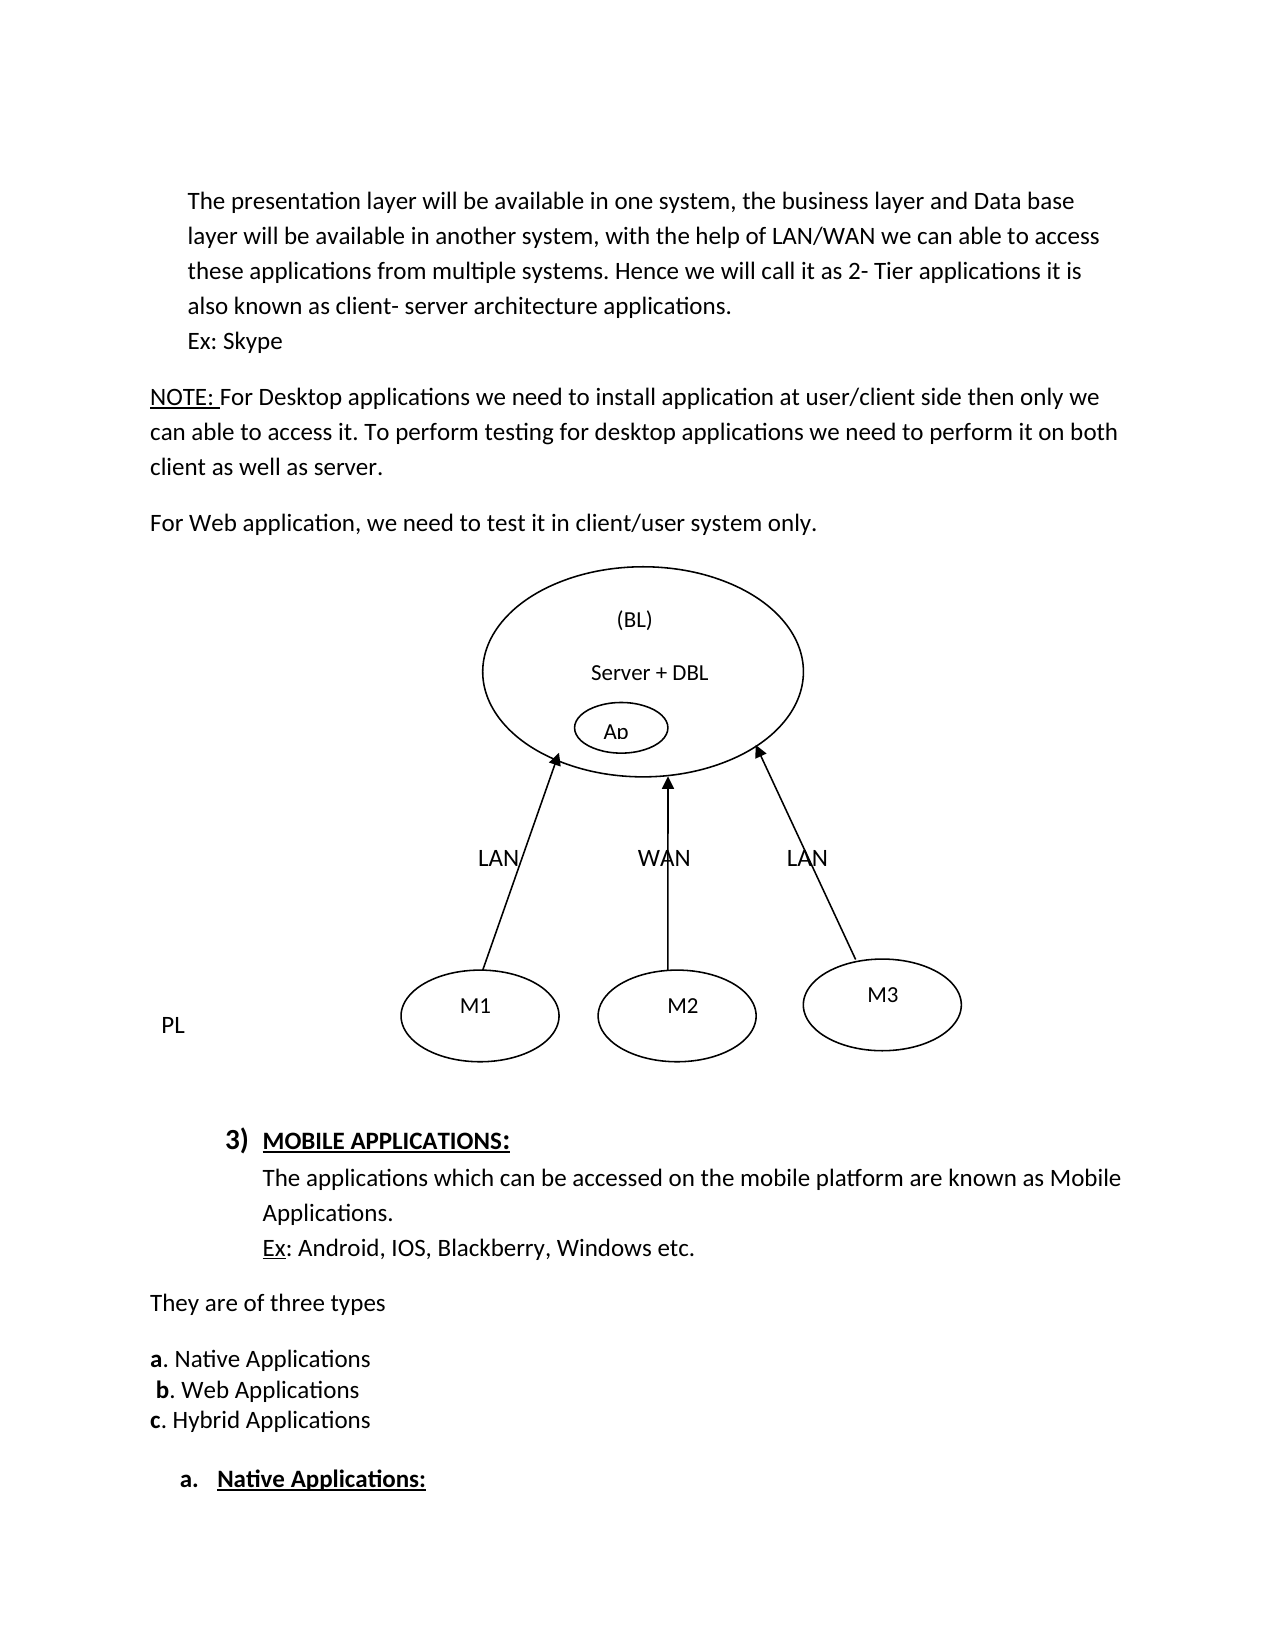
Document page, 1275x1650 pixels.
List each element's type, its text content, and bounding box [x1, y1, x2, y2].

text NOTE: For Desktop applications we need to install application at user/client side then only we can able to access it. To perform testing for desktop applications we need to perform it on both client as well as server. [150, 381, 1125, 481]
text b. Web Applications [150, 1374, 1125, 1404]
list MOBILE APPLICATIONS: [225, 1121, 1125, 1156]
text LAN WAN LAN [519, 842, 667, 872]
text a. Native Applications [150, 1343, 1125, 1374]
text PL [550, 1009, 607, 1040]
list The applications which can be accessed on the mobile platform are known as Mobile Applications. [262, 1162, 1125, 1227]
text PL [150, 1009, 410, 1040]
text c. Hybrid Applications [150, 1404, 1125, 1435]
text LAN WAN LAN [669, 842, 813, 872]
text They are of three types [150, 1288, 1125, 1318]
text PL [937, 1009, 1125, 1040]
list Ex: Skype [187, 325, 1125, 356]
text LAN WAN LAN [803, 842, 1125, 872]
list Ex: Android, IOS, Blackberry, Windows etc. [262, 1232, 1125, 1262]
text PL [747, 1009, 827, 1040]
text LAN WAN LAN [150, 842, 526, 872]
list The presentation layer will be available in one system, the business layer and Data base layer will be available in another system, with the help of LAN/WAN we can able to access these applications from multiple systems. Hence we will call it as 2- Tier applications it is also known as client- server architecture applications. [187, 185, 1125, 321]
list Native Applications: [179, 1463, 1125, 1493]
text For Web application, we need to test it in client/user system only. [150, 507, 1125, 537]
